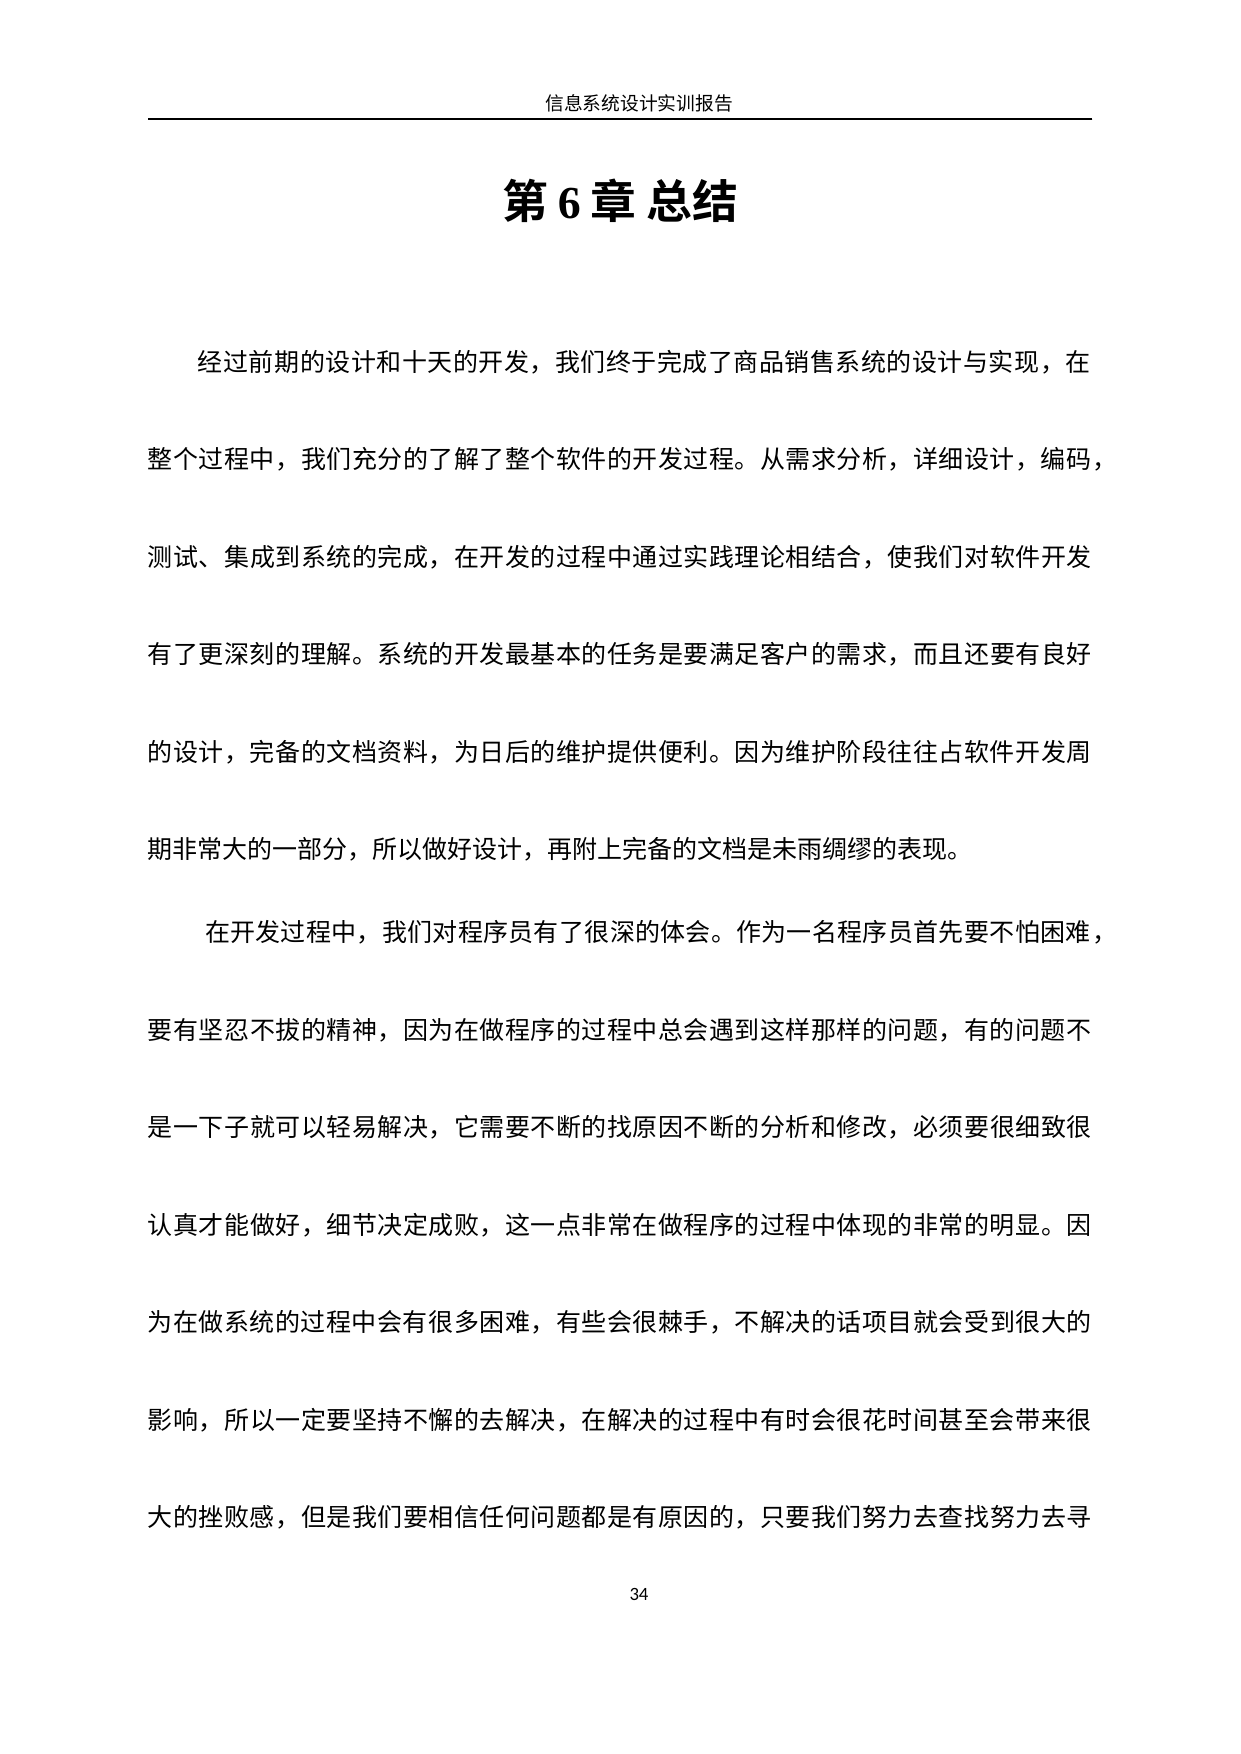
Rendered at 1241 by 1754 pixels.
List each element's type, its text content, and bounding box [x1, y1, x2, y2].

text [148, 898, 1092, 1548]
text 经过前期的设计和十天的开发，我们终于完成了商品销售系统的设计与实现，在整个过程中，我们充分的了解了整个软件的开发过程。从需求分析，详细设计，编码，测试、集成到系统的完成，在开发的过程中通过实践理论相结合，使我们对软件开发有了更深刻的理解。系统的开发最基本的任务是要满足客户的需求，而且还要有良好的设计，完备的文档资料，为日后的维护提供便利。因为维护阶段往往占软件开发周期非常大的一部分，所以做好设计，再附上完备的文档是未雨绸缪的表现。 [148, 328, 1092, 880]
subtitle 第6章 总结 [148, 150, 1092, 248]
